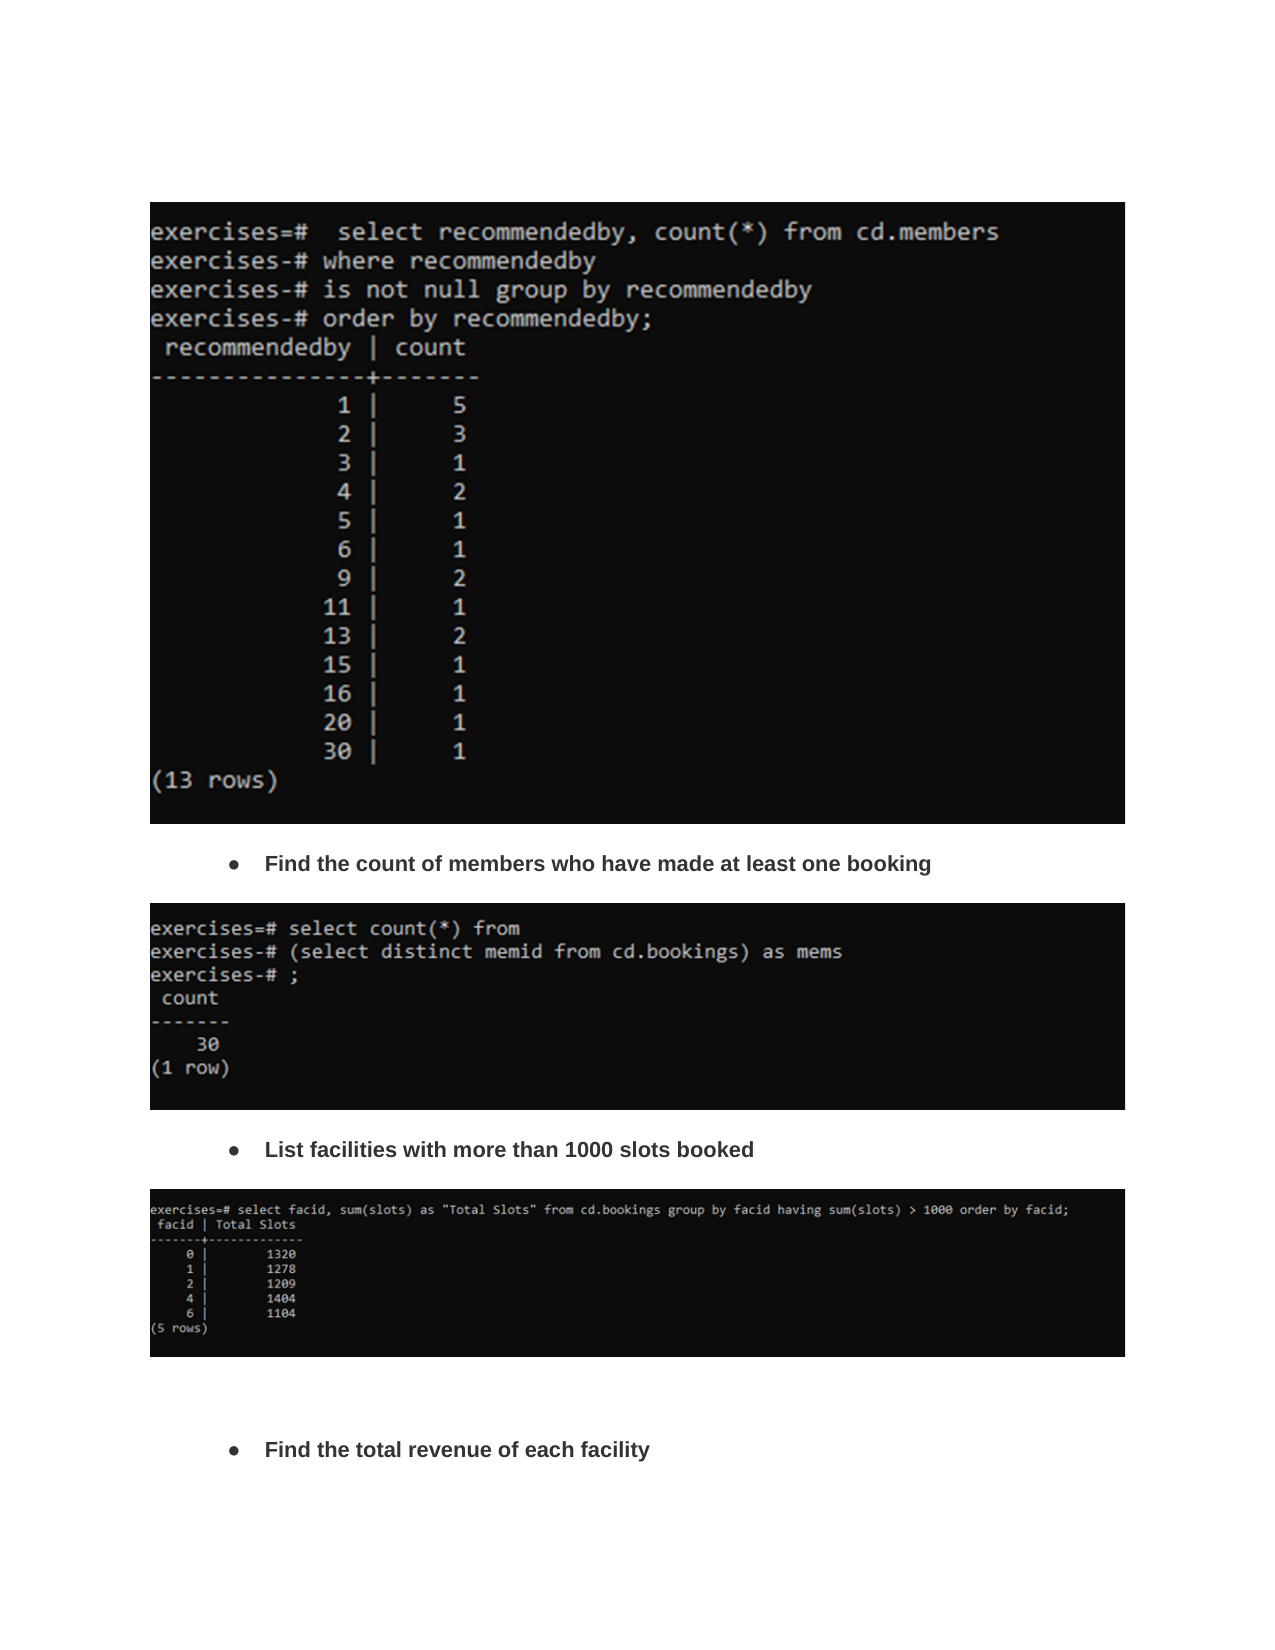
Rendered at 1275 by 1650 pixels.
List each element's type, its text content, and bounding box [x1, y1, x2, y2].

picture [150, 202, 1125, 824]
list Find the count of members who have made at least one booking [227, 851, 1125, 876]
list Find the total revenue of each facility [227, 1436, 1125, 1462]
picture [150, 1189, 1125, 1357]
picture [150, 903, 1125, 1110]
list List facilities with more than 1000 slots booked [227, 1137, 1125, 1162]
